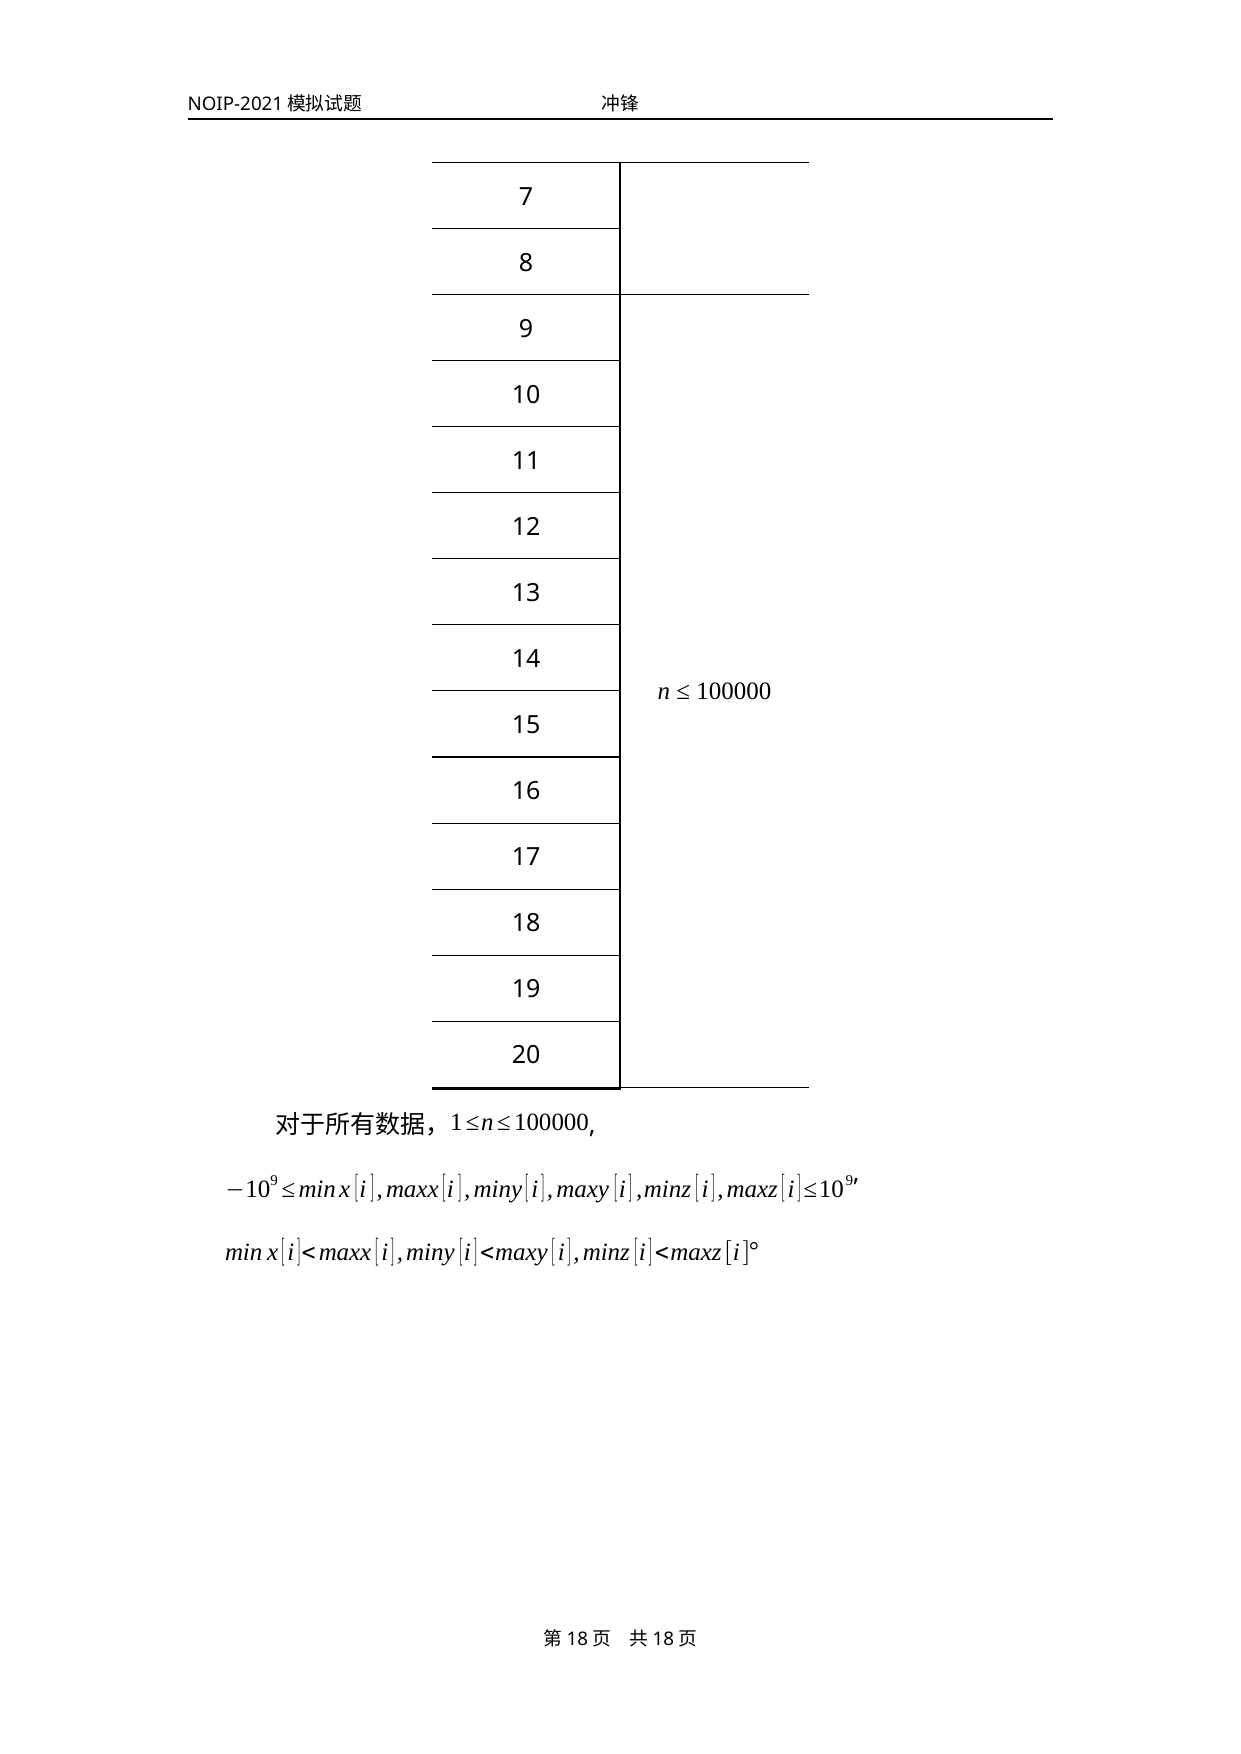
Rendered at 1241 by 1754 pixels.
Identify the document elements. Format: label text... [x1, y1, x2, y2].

table_cell 7 [432, 163, 619, 228]
table_cell 8 [432, 229, 619, 294]
table_cell 19 [432, 956, 619, 1021]
table_cell 13 [432, 559, 619, 624]
table_cell 18 [432, 890, 619, 954]
table_cell 20 [432, 1022, 619, 1087]
table_cell 17 [432, 824, 619, 888]
table_cell n ≤ 100000 [621, 295, 808, 1087]
table_cell 15 [432, 691, 619, 756]
table_cell 12 [432, 493, 619, 558]
table_cell 14 [432, 625, 619, 690]
table_cell 16 [432, 758, 619, 822]
table_cell 10 [432, 361, 619, 426]
text 对于所有数据，,,。 [225, 1090, 1053, 1285]
table_cell 11 [432, 427, 619, 492]
table_cell 9 [432, 295, 619, 360]
